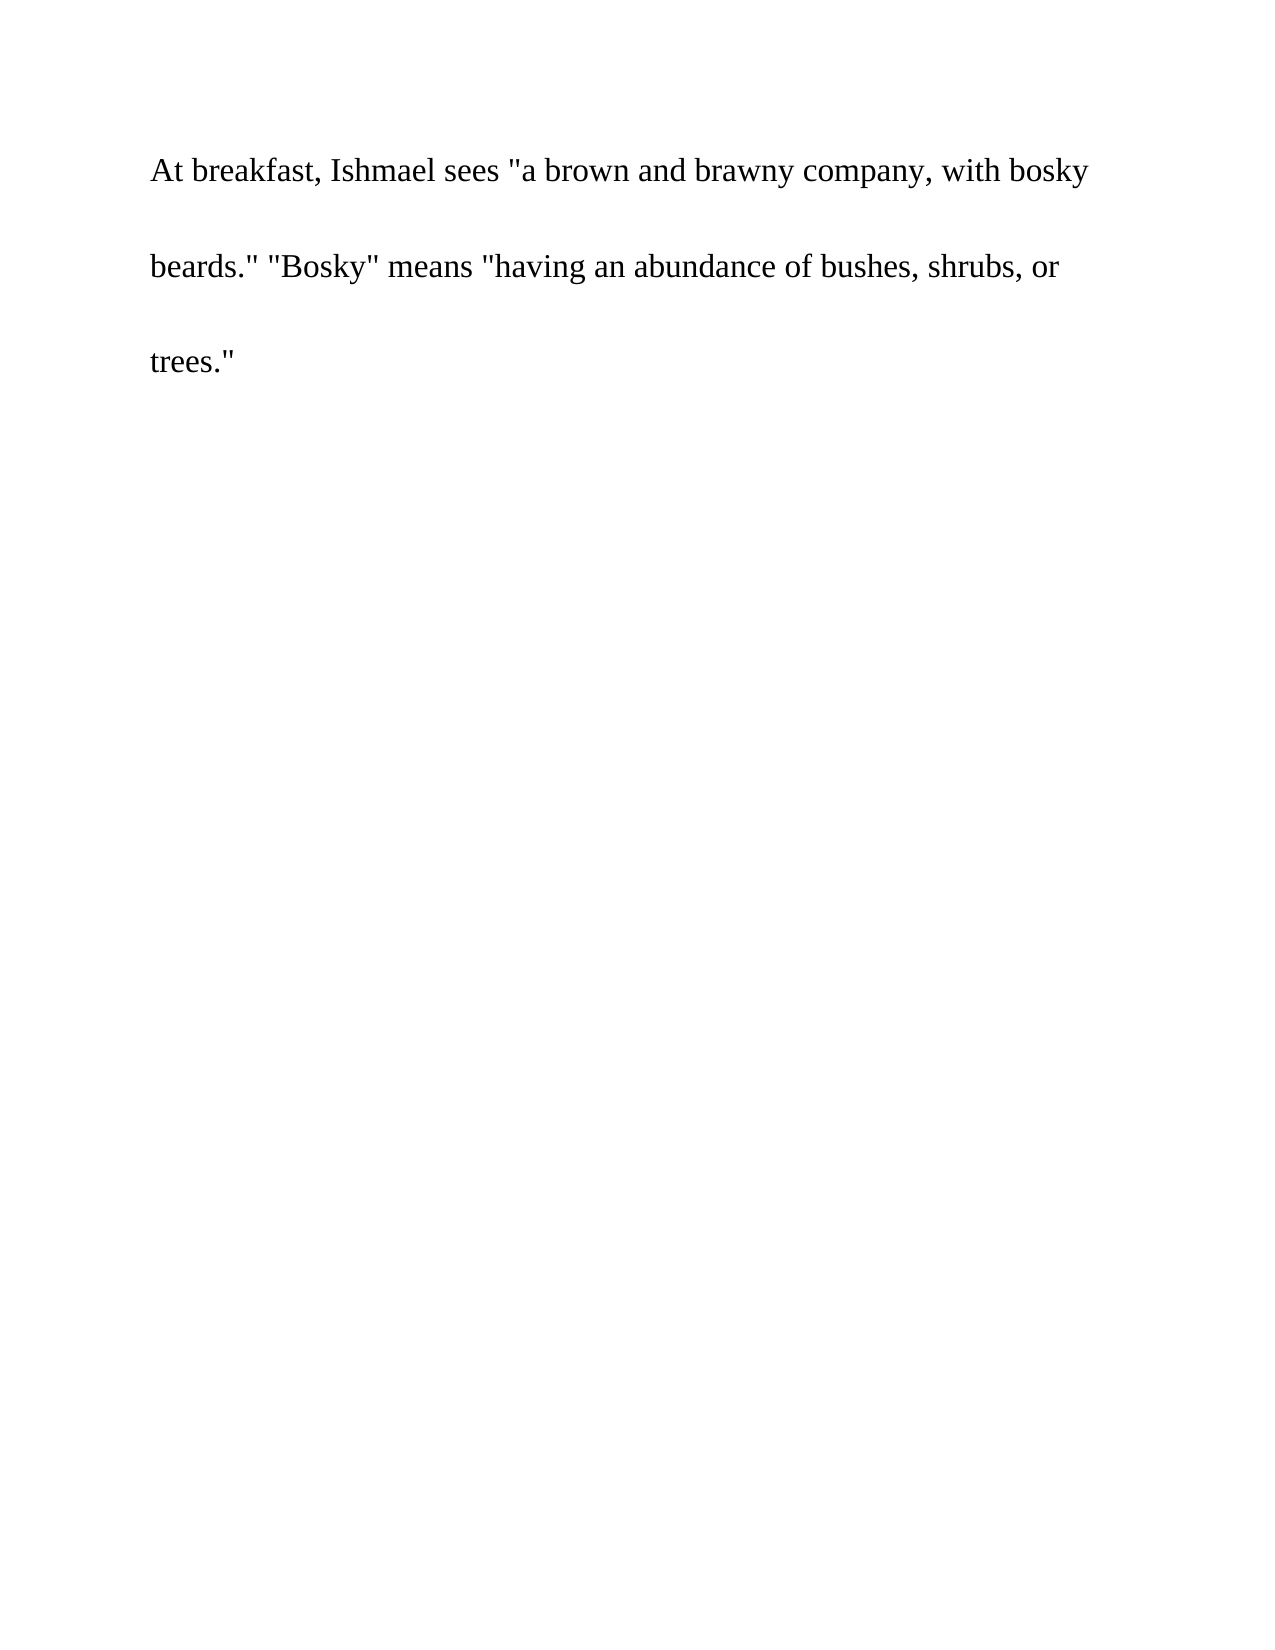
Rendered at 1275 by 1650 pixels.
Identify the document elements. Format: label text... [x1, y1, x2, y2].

text At breakfast, Ishmael sees "a brown and brawny company, with bosky beards." "Bosky" means "having an abundance of bushes, shrubs, or trees." [150, 150, 1125, 380]
